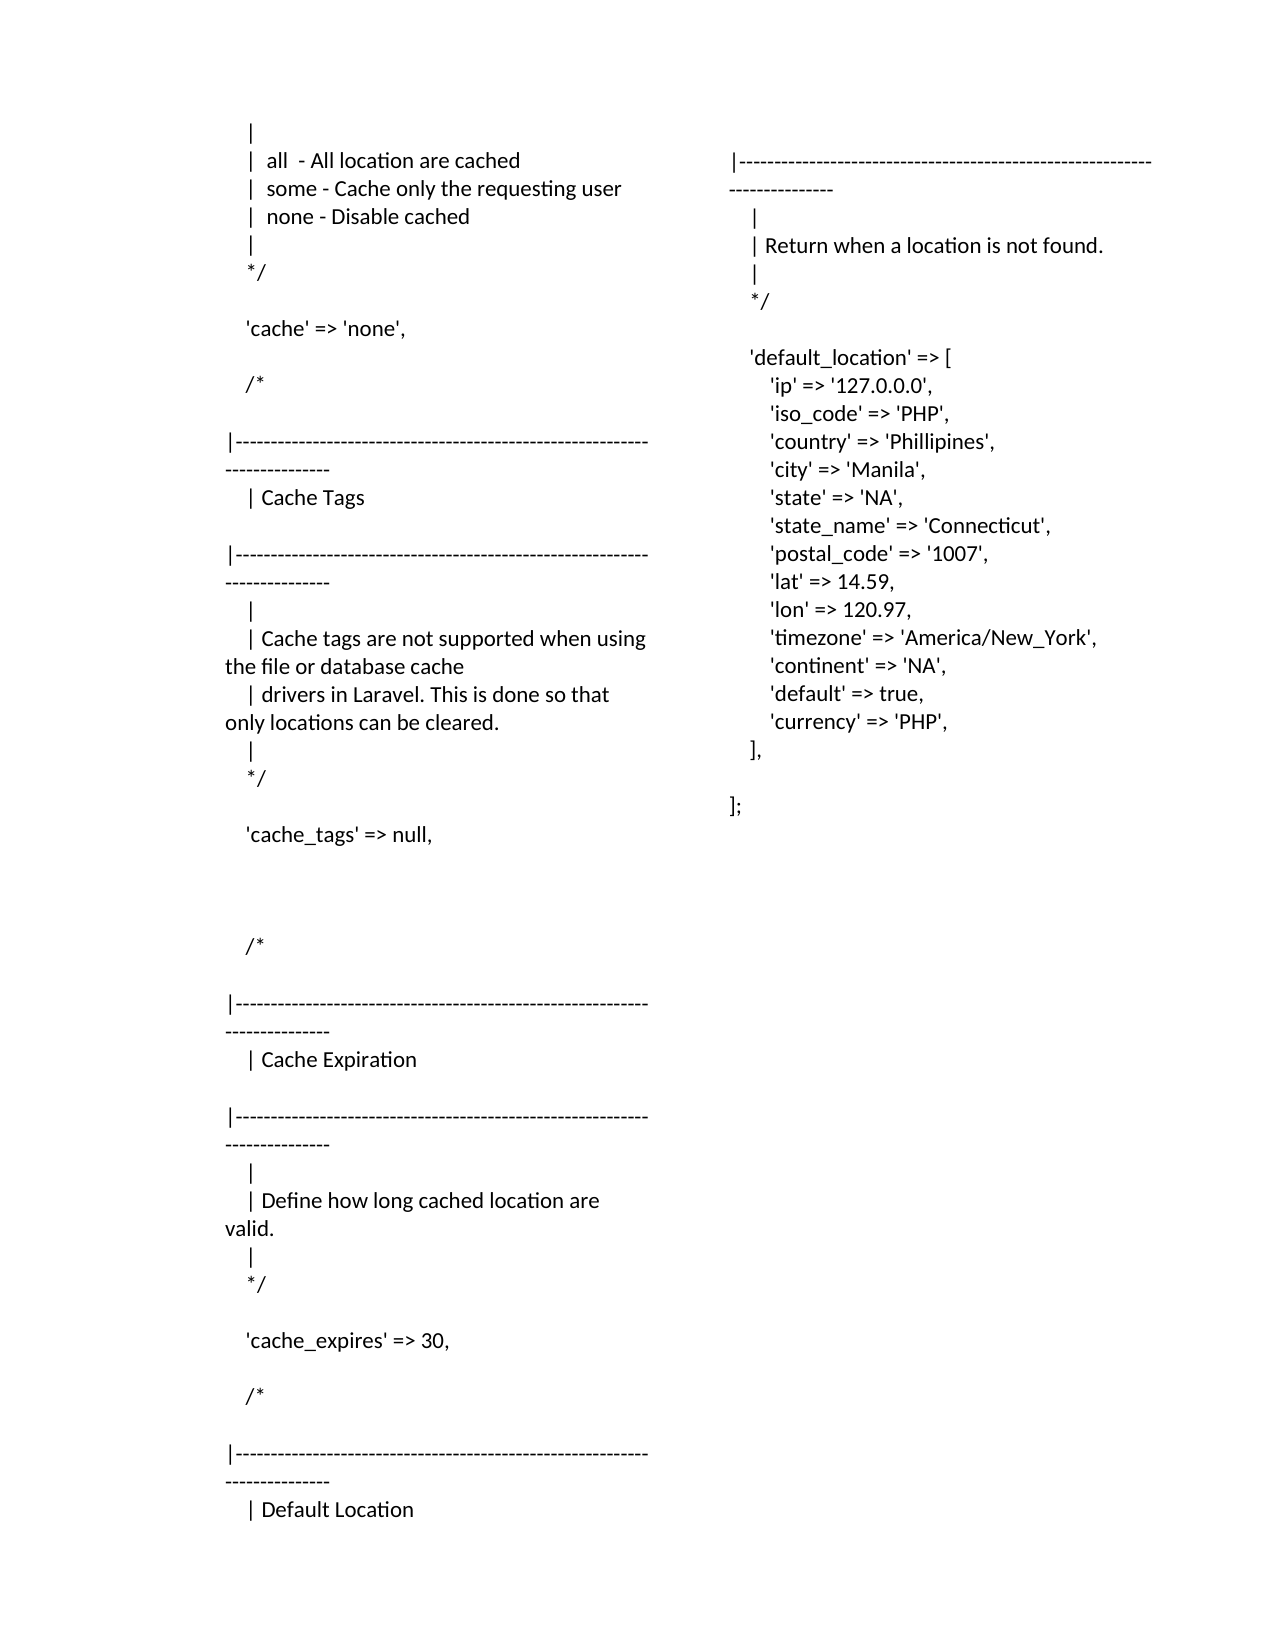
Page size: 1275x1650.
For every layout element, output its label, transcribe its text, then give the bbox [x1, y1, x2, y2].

text | Cache Tags [225, 483, 653, 511]
text 'lon' => 120.97, [728, 595, 1157, 623]
text */ [225, 764, 653, 792]
text 'country' => 'Phillipines', [728, 427, 1157, 455]
text 'cache' => 'none', [225, 314, 653, 342]
text /* [225, 1382, 653, 1410]
text | [225, 596, 653, 624]
text |-------------------------------------------------------------------------- [225, 511, 653, 596]
text |-------------------------------------------------------------------------- [225, 398, 653, 483]
text 'default_location' => [ [728, 343, 1157, 371]
text | [225, 230, 653, 258]
text | [225, 736, 653, 764]
text 'default' => true, [728, 679, 1157, 707]
text | [728, 203, 1157, 231]
text 'postal_code' => '1007', [728, 539, 1157, 567]
text 'lat' => 14.59, [728, 567, 1157, 595]
text */ [225, 1270, 653, 1298]
text | [225, 1242, 653, 1270]
text ], [728, 735, 1157, 763]
text | drivers in Laravel. This is done so that only locations can be cleared. [225, 680, 653, 736]
text 'continent' => 'NA', [728, 651, 1157, 679]
text | none - Disable cached [225, 202, 653, 230]
text | [728, 259, 1157, 287]
text 'cache_expires' => 30, [225, 1326, 653, 1354]
text 'cache_tags' => null, [225, 820, 653, 848]
text | all - All location are cached [225, 146, 653, 174]
text | Default Location [225, 1495, 653, 1523]
text | Cache Expiration [225, 1045, 653, 1073]
text | Return when a location is not found. [728, 231, 1157, 259]
text */ [225, 258, 653, 286]
text |-------------------------------------------------------------------------- [225, 1410, 653, 1495]
text 'state_name' => 'Connecticut', [728, 511, 1157, 539]
text 'city' => 'Manila', [728, 455, 1157, 483]
text 'timezone' => 'America/New_York', [728, 623, 1157, 651]
text | Define how long cached location are valid. [225, 1186, 653, 1242]
text | [225, 1158, 653, 1186]
text | [225, 118, 653, 146]
text | some - Cache only the requesting user [225, 174, 653, 202]
text 'ip' => '127.0.0.0', [728, 371, 1157, 399]
text /* [225, 370, 653, 398]
text | Cache tags are not supported when using the file or database cache [225, 624, 653, 680]
text 'state' => 'NA', [728, 483, 1157, 511]
text 'iso_code' => 'PHP', [728, 399, 1157, 427]
text |-------------------------------------------------------------------------- [225, 960, 653, 1045]
text ]; [728, 791, 1157, 819]
text |-------------------------------------------------------------------------- [225, 1073, 653, 1158]
text */ [728, 287, 1157, 315]
text |-------------------------------------------------------------------------- [728, 118, 1157, 203]
text 'currency' => 'PHP', [728, 707, 1157, 735]
text /* [225, 932, 653, 960]
